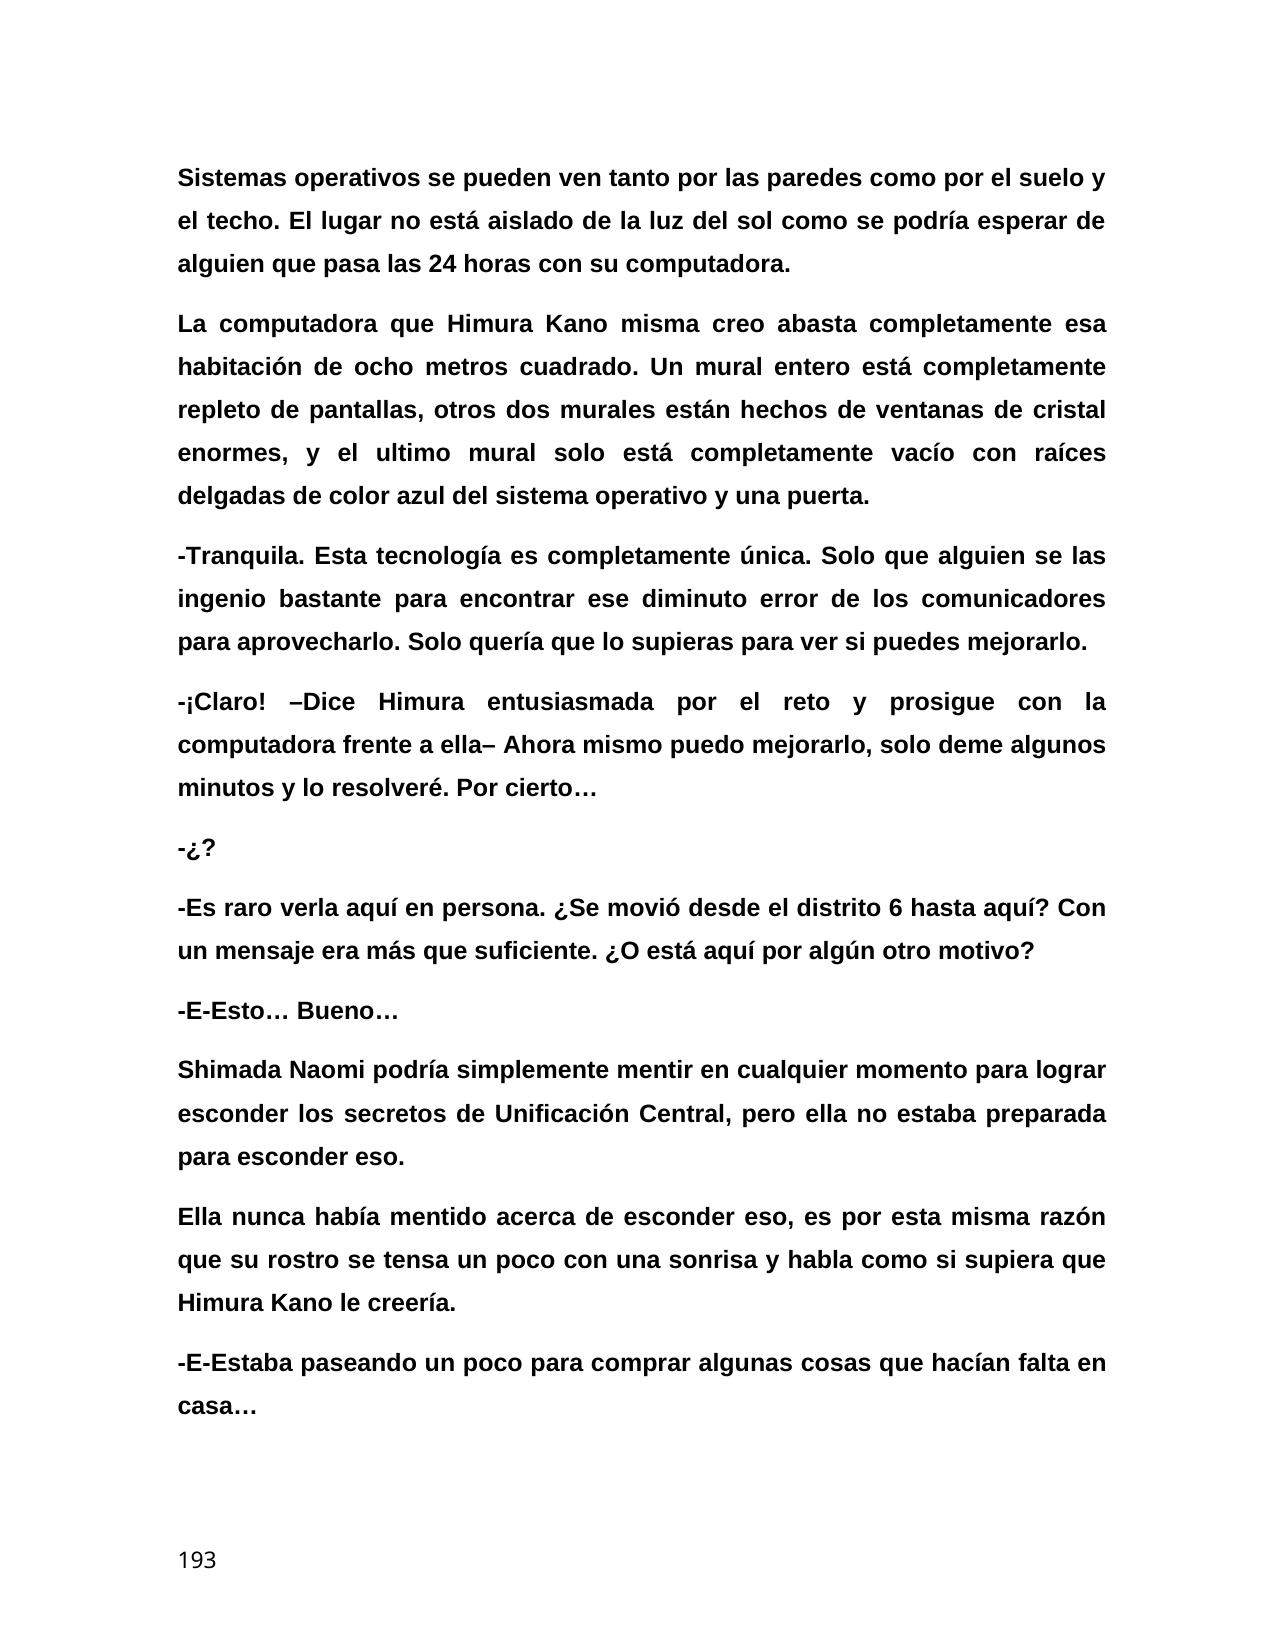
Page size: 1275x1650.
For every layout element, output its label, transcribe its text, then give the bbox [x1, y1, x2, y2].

text -E-Esto… Bueno… [177, 996, 1107, 1024]
text Sistemas operativos se pueden ven tanto por las paredes como por el suelo y el techo. El lugar no está aislado de la luz del sol como se podría esperar de alguien que pasa las 24 horas con su computadora. [177, 162, 1107, 277]
text Ella nunca había mentido acerca de esconder eso, es por esta misma razón que su rostro se tensa un poco con una sonrisa y habla como si supiera que Himura Kano le creería. [177, 1201, 1107, 1316]
text -E-Estaba paseando un poco para comprar algunas cosas que hacían falta en casa… [177, 1347, 1107, 1419]
text Shimada Naomi podría simplemente mentir en cualquier momento para lograr esconder los secretos de Unificación Central, pero ella no estaba preparada para esconder eso. [177, 1055, 1107, 1170]
text -Tranquila. Esta tecnología es completamente única. Solo que alguien se las ingenio bastante para encontrar ese diminuto error de los comunicadores para aprovecharlo. Solo quería que lo supieras para ver si puedes mejorarlo. [177, 541, 1107, 656]
text -¿? [177, 833, 1107, 862]
text La computadora que Himura Kano misma creo abasta completamente esa habitación de ocho metros cuadrado. Un mural entero está completamente repleto de pantallas, otros dos murales están hechos de ventanas de cristal enormes, y el ultimo mural solo está completamente vacío con raíces delgadas de color azul del sistema operativo y una puerta. [177, 308, 1107, 510]
text -Es raro verla aquí en persona. ¿Se movió desde el distrito 6 hasta aquí? Con un mensaje era más que suficiente. ¿O está aquí por algún otro motivo? [177, 893, 1107, 964]
text -¡Claro! –Dice Himura entusiasmada por el reto y prosigue con la computadora frente a ella– Ahora mismo puedo mejorarlo, solo deme algunos minutos y lo resolveré. Por cierto… [177, 687, 1107, 802]
